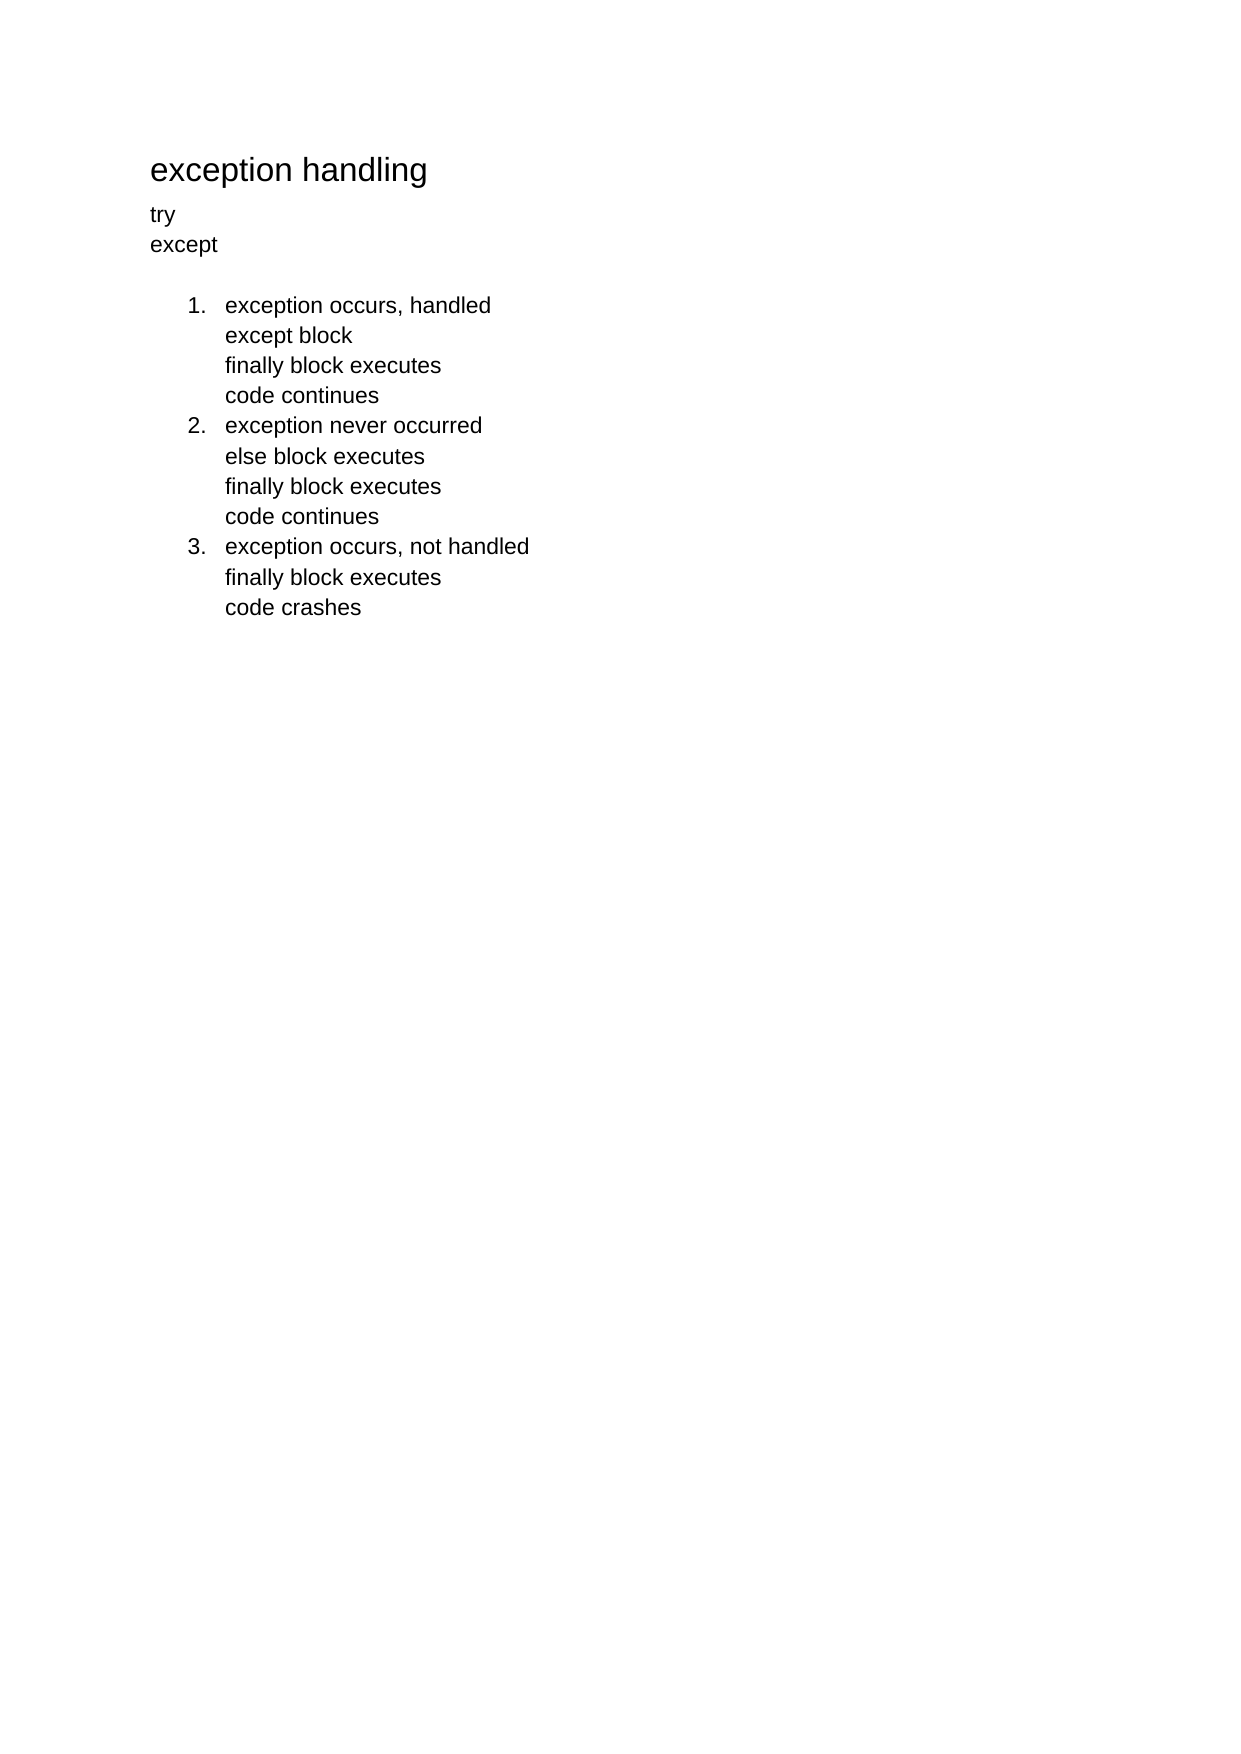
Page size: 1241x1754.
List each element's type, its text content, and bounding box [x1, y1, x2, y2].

text code crashes [225, 594, 1090, 620]
text except [150, 231, 1090, 257]
text finally block executes [225, 352, 1090, 378]
list exception occurs, handled [187, 292, 1090, 318]
text try [150, 201, 1090, 227]
text finally block executes [225, 563, 1090, 590]
text else block executes [225, 443, 1090, 469]
subtitle exception handling [150, 150, 1090, 188]
text except block [225, 322, 1090, 348]
text finally block executes [225, 473, 1090, 499]
text code continues [225, 503, 1090, 529]
text code continues [225, 382, 1090, 408]
list exception occurs, not handled [187, 533, 1090, 559]
list exception never occurred [187, 412, 1090, 439]
